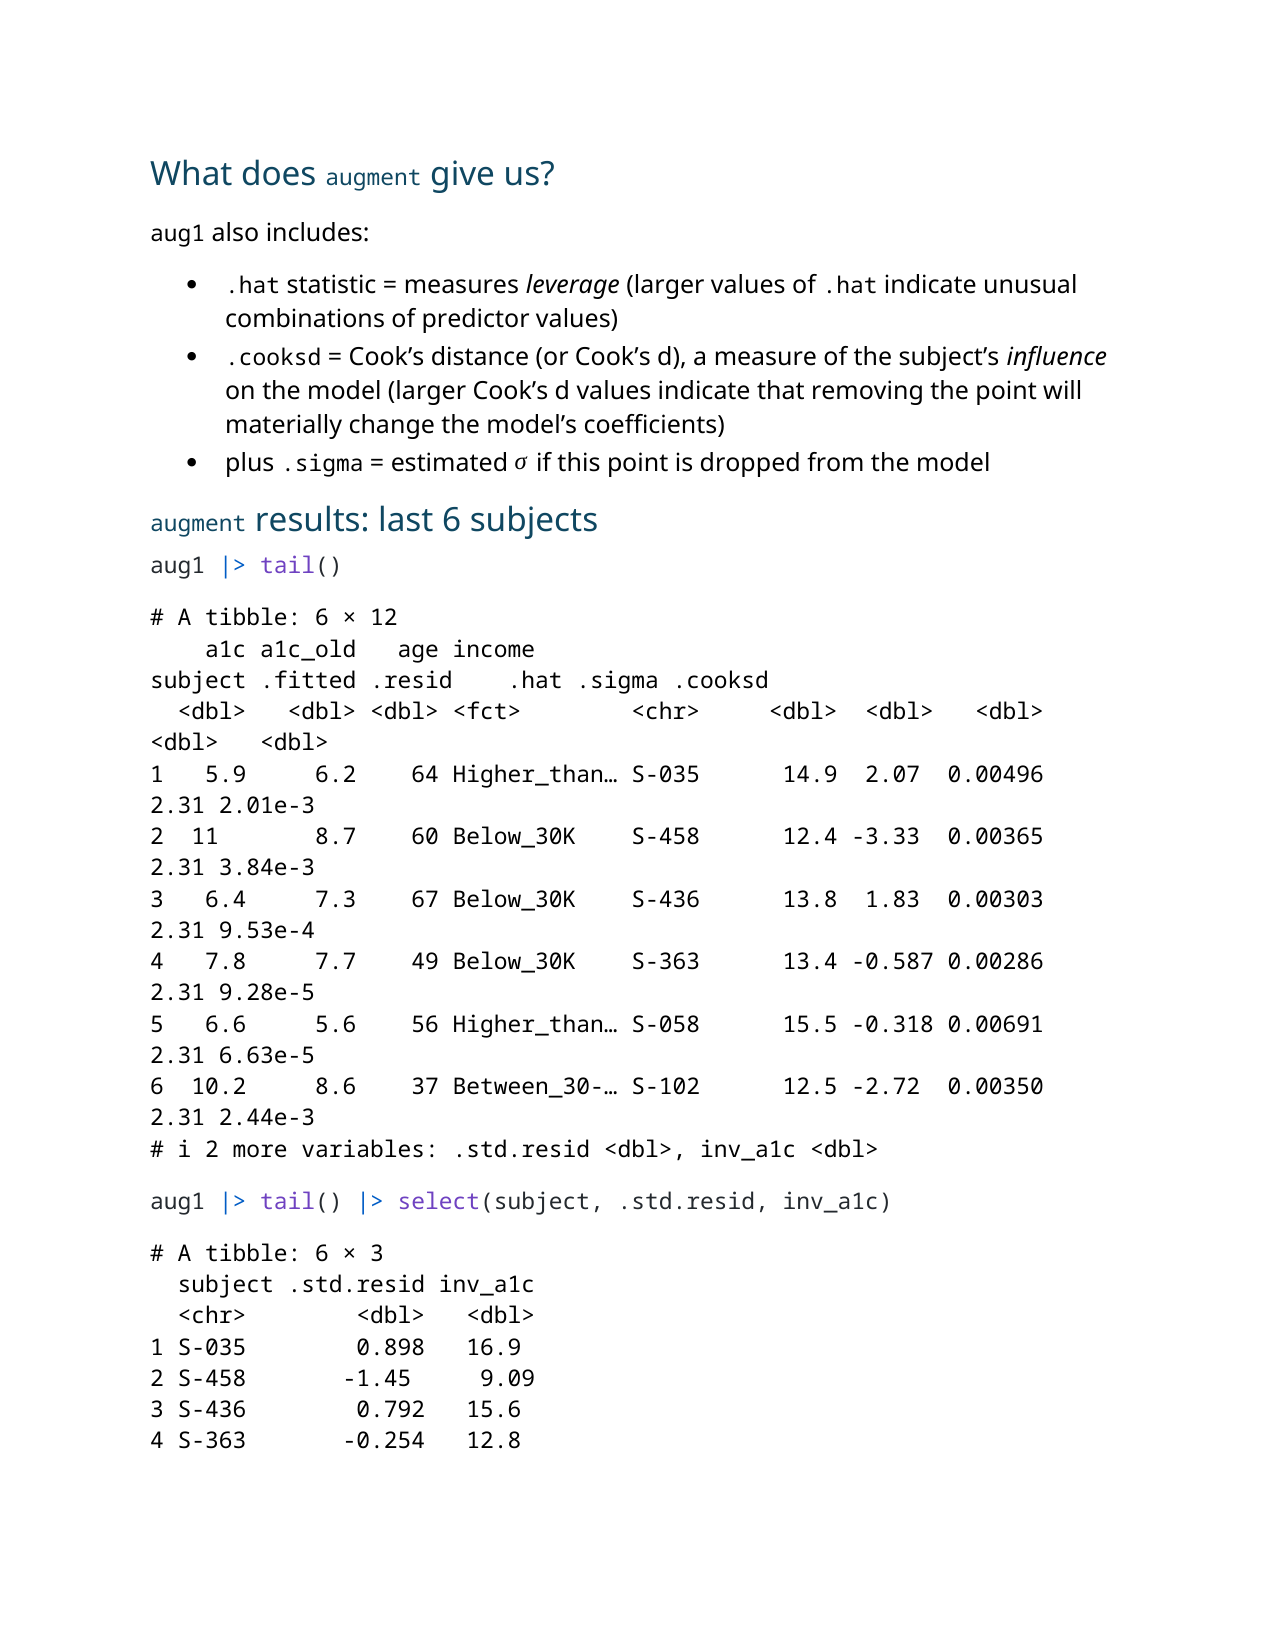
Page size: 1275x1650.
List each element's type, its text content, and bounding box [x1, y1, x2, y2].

text aug1 also includes: [150, 214, 1125, 248]
text # A tibble: 6 × 12 a1c a1c_old age income subject .fitted .resid .hat .sigma .cooksd <dbl> <dbl> <dbl> <fct> <chr> <dbl> <dbl> <dbl> <dbl> <dbl> 1 5.9 6.2 64 Higher_than… S-035 14.9 2.07 0.00496 2.31 2.01e-3 2 11 8.7 60 Below_30K S-458 12.4 -3.33 0.00365 2.31 3.84e-3 3 6.4 7.3 67 Below_30K S-436 13.8 1.83 0.00303 2.31 9.53e-4 4 7.8 7.7 49 Below_30K S-363 13.4 -0.587 0.00286 2.31 9.28e-5 5 6.6 5.6 56 Higher_than… S-058 15.5 -0.318 0.00691 2.31 6.63e-5 6 10.2 8.6 37 Between_30-… S-102 12.5 -2.72 0.00350 2.31 2.44e-3 # ℹ 2 more variables: .std.resid <dbl>, inv_a1c <dbl> [150, 601, 1125, 1164]
list .hat statistic = measures leverage (larger values of .hat indicate unusual combinations of predictor values) [187, 267, 1125, 335]
text aug1 |> tail() [150, 549, 1125, 581]
list plus .sigma = estimated if this point is dropped from the model [187, 445, 1125, 479]
subtitle augment results: last 6 subjects [150, 496, 1125, 541]
subtitle What does augment give us? [150, 150, 1125, 195]
list .cooksd = Cook’s distance (or Cook’s d), a measure of the subject’s influence on the model (larger Cook’s d values indicate that removing the point will materially change the model’s coefficients) [187, 339, 1125, 441]
text aug1 |> tail() |> select(subject, .std.resid, inv_a1c) [150, 1185, 1125, 1216]
